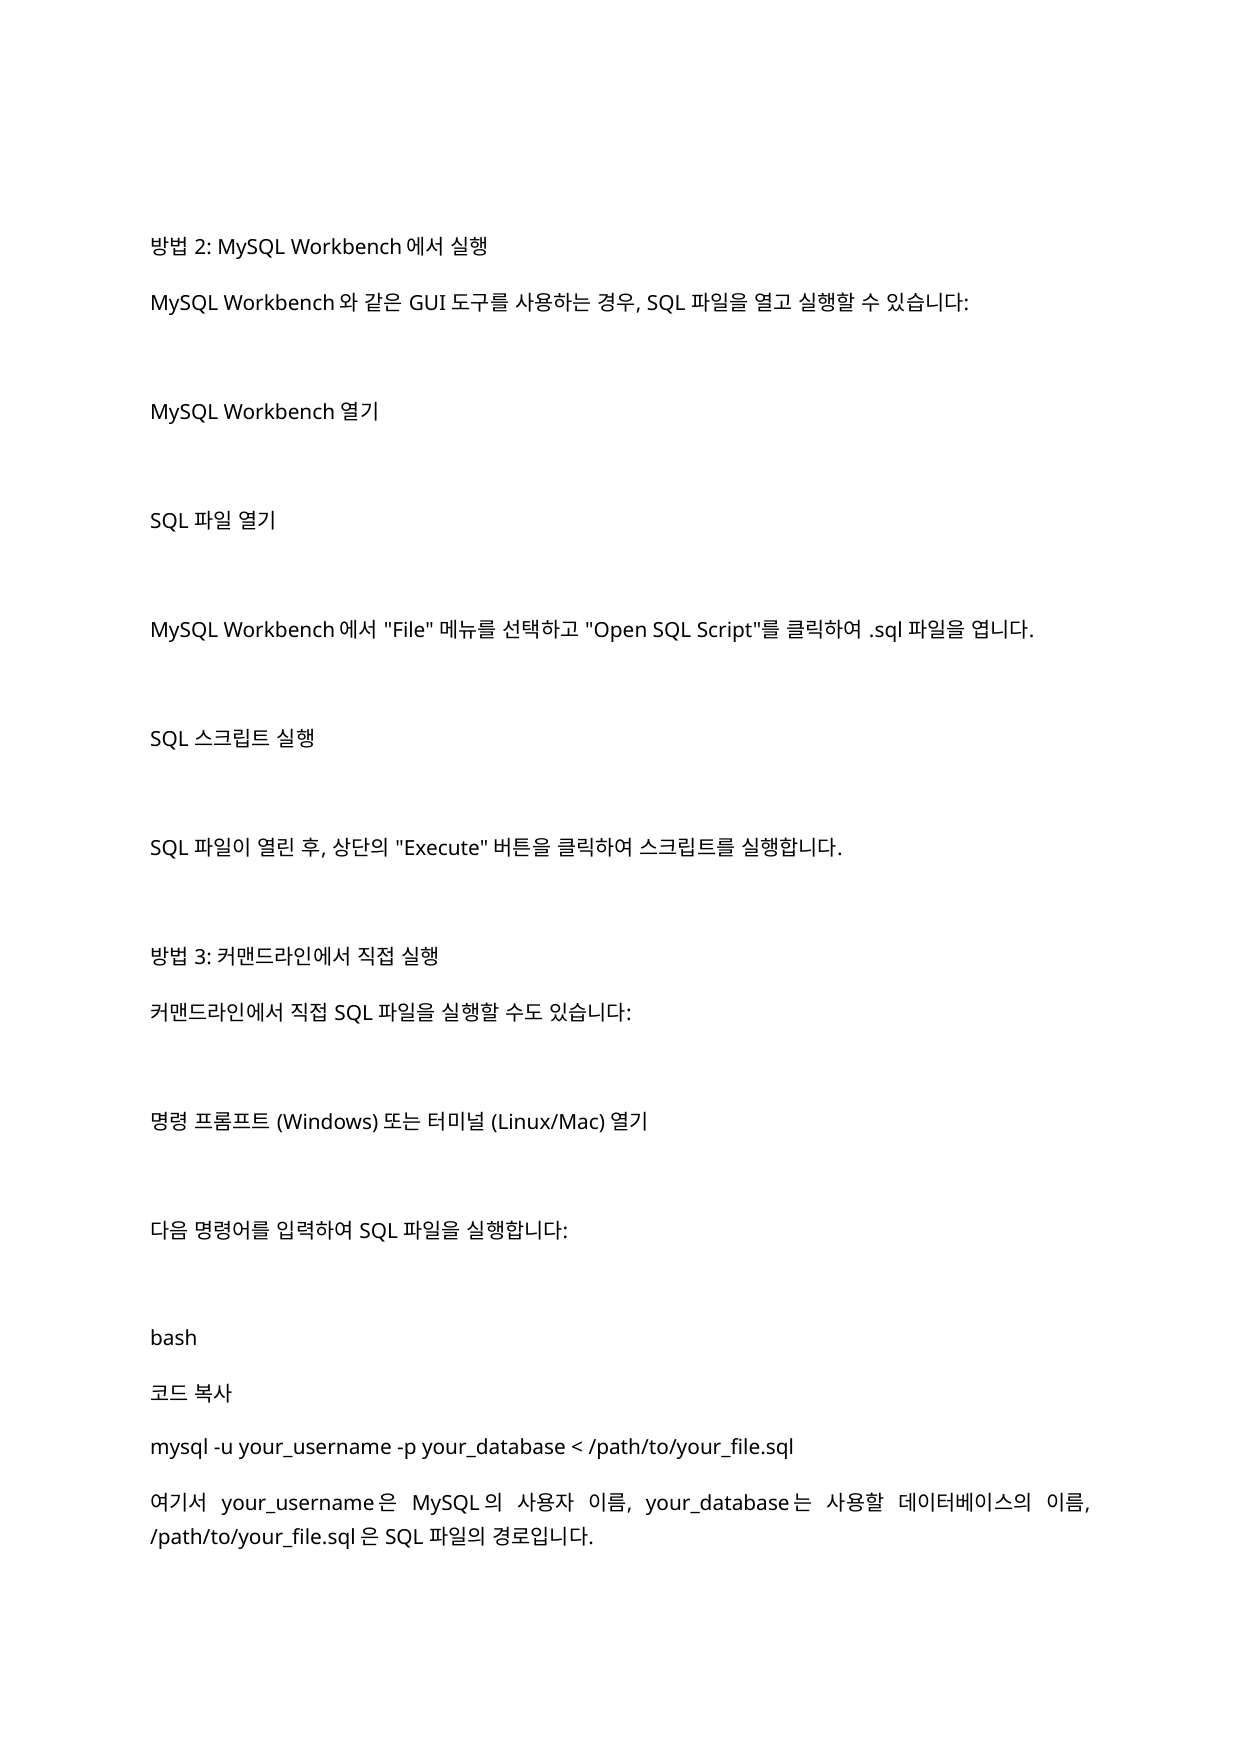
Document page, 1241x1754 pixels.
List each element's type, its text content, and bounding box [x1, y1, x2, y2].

text 다음 명령어를 입력하여 SQL 파일을 실행합니다: [150, 1214, 1090, 1245]
text 방법 3: 커맨드라인에서 직접 실행 [150, 941, 1090, 971]
text SQL 스크립트 실행 [150, 722, 1090, 753]
text SQL 파일이 열린 후, 상단의 "Execute" 버튼을 클릭하여 스크립트를 실행합니다. [150, 832, 1090, 862]
text 명령 프롬프트 (Windows) 또는 터미널 (Linux/Mac) 열기 [150, 1105, 1090, 1136]
text MySQL Workbench 열기 [150, 395, 1090, 426]
text 여기서 your_username은 MySQL의 사용자 이름, your_database는 사용할 데이터베이스의 이름, /path/to/your_file.sql은 SQL 파일의 경로입니다. [150, 1486, 1090, 1551]
text MySQL Workbench와 같은 GUI 도구를 사용하는 경우, SQL 파일을 열고 실행할 수 있습니다: [150, 286, 1090, 317]
text bash [150, 1323, 1090, 1352]
text 코드 복사 [150, 1377, 1090, 1407]
text 커맨드라인에서 직접 SQL 파일을 실행할 수도 있습니다: [150, 996, 1090, 1027]
text MySQL Workbench에서 "File" 메뉴를 선택하고 "Open SQL Script"를 클릭하여 .sql 파일을 엽니다. [150, 613, 1090, 644]
text 방법 2: MySQL Workbench에서 실행 [150, 231, 1090, 261]
text SQL 파일 열기 [150, 504, 1090, 535]
text mysql -u your_username -p your_database < /path/to/your_file.sql [150, 1432, 1090, 1461]
